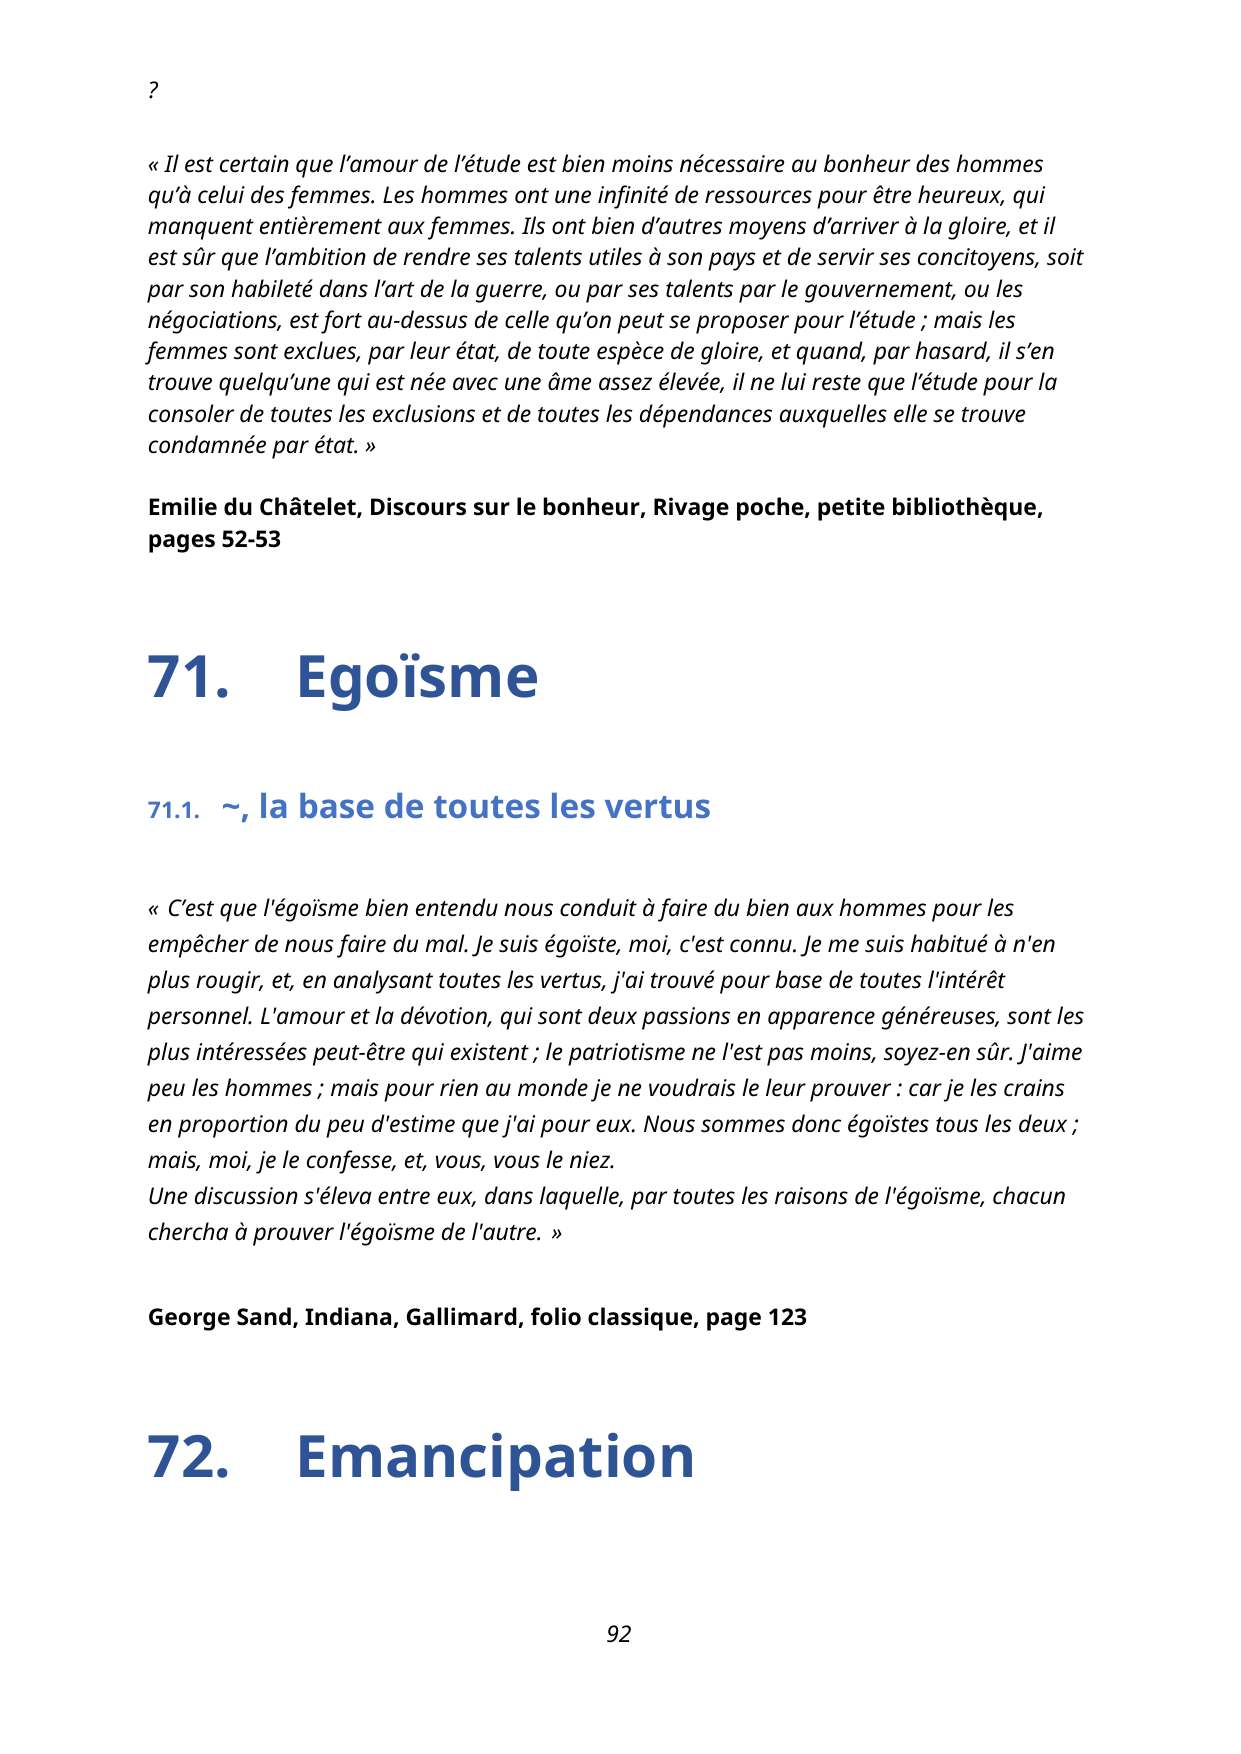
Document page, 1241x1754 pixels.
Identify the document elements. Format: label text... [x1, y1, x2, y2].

text « C’est que l'égoïsme bien entendu nous conduit à faire du bien aux hommes pour les empêcher de nous faire du mal. Je suis égoïste, moi, c'est connu. Je me suis habitué à n'en plus rougir, et, en analysant toutes les vertus, j'ai trouvé pour base de toutes l'intérêt personnel. L'amour et la dévotion, qui sont deux passions en apparence généreuses, sont les plus intéressées peut-être qui existent ; le patriotisme ne l'est pas moins, soyez-en sûr. J'aime peu les hommes ; mais pour rien au monde je ne voudrais le leur prouver : car je les crains en proportion du peu d'estime que j'ai pour eux. Nous sommes donc égoïstes tous les deux ; mais, moi, je le confesse, et, vous, vous le niez. Une discussion s'éleva entre eux, dans laquelle, par toutes les raisons de l'égoïsme, chacun chercha à prouver l'égoïsme de l'autre. » [148, 892, 1093, 1247]
subtitle Emancipation [148, 1415, 1093, 1494]
subtitle ~, la base de toutes les vertus [148, 783, 1093, 829]
subtitle Egoïsme [148, 635, 1093, 714]
text George Sand, Indiana, Gallimard, folio classique, page 123 [148, 1272, 1093, 1332]
text Emilie du Châtelet, Discours sur le bonheur, Rivage poche, petite bibliothèque, pages 52-53 [148, 491, 1093, 554]
text « Il est certain que l’amour de l’étude est bien moins nécessaire au bonheur des hommes qu’à celui des femmes. Les hommes ont une infinité de ressources pour être heureux, qui manquent entièrement aux femmes. Ils ont bien d’autres moyens d’arriver à la gloire, et il est sûr que l’ambition de rendre ses talents utiles à son pays et de servir ses concitoyens, soit par son habileté dans l’art de la guerre, ou par ses talents par le gouvernement, ou les négociations, est fort au-dessus de celle qu’on peut se proposer pour l’étude ; mais les femmes sont exclues, par leur état, de toute espèce de gloire, et quand, par hasard, il s’en trouve quelqu’une qui est née avec une âme assez élevée, il ne lui reste que l’étude pour la consoler de toutes les exclusions et de toutes les dépendances auxquelles elle se trouve condamnée par état. » [148, 148, 1093, 460]
